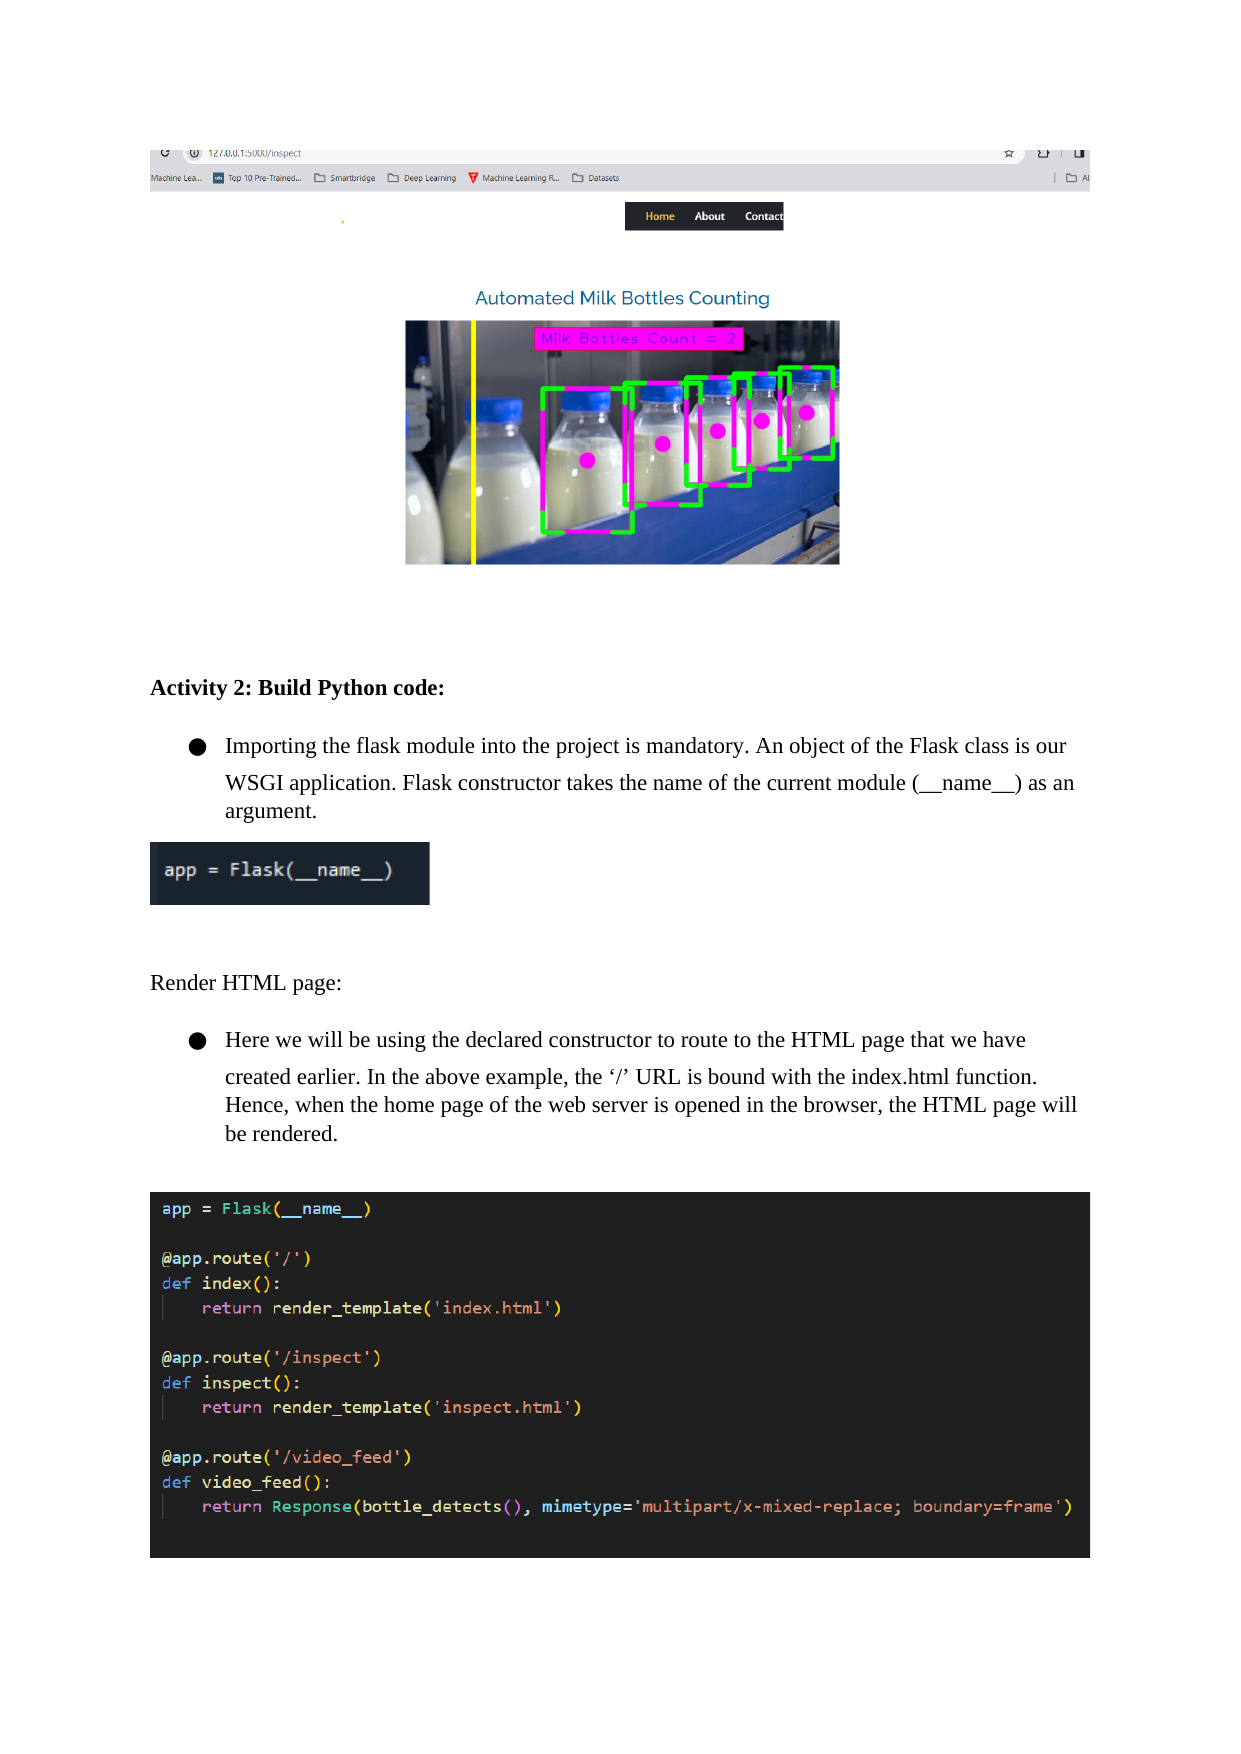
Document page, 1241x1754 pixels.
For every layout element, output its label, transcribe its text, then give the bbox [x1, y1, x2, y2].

picture [150, 842, 430, 905]
list Importing the flask module into the project is mandatory. An object of the Flask class is our WSGI application. Flask constructor takes the name of the current module (__name__) as an argument. [187, 719, 1090, 823]
picture [150, 150, 1091, 611]
text Activity 2: Build Python code: [150, 674, 1090, 701]
text Render HTML page: [150, 968, 1090, 995]
picture [150, 1192, 1091, 1558]
list Here we will be using the declared constructor to route to the HTML page that we have created earlier. In the above example, the ‘/’ URL is bound with the index.html function. Hence, when the home page of the web server is opened in the browser, the HTML page will be rendered. [187, 1014, 1090, 1146]
